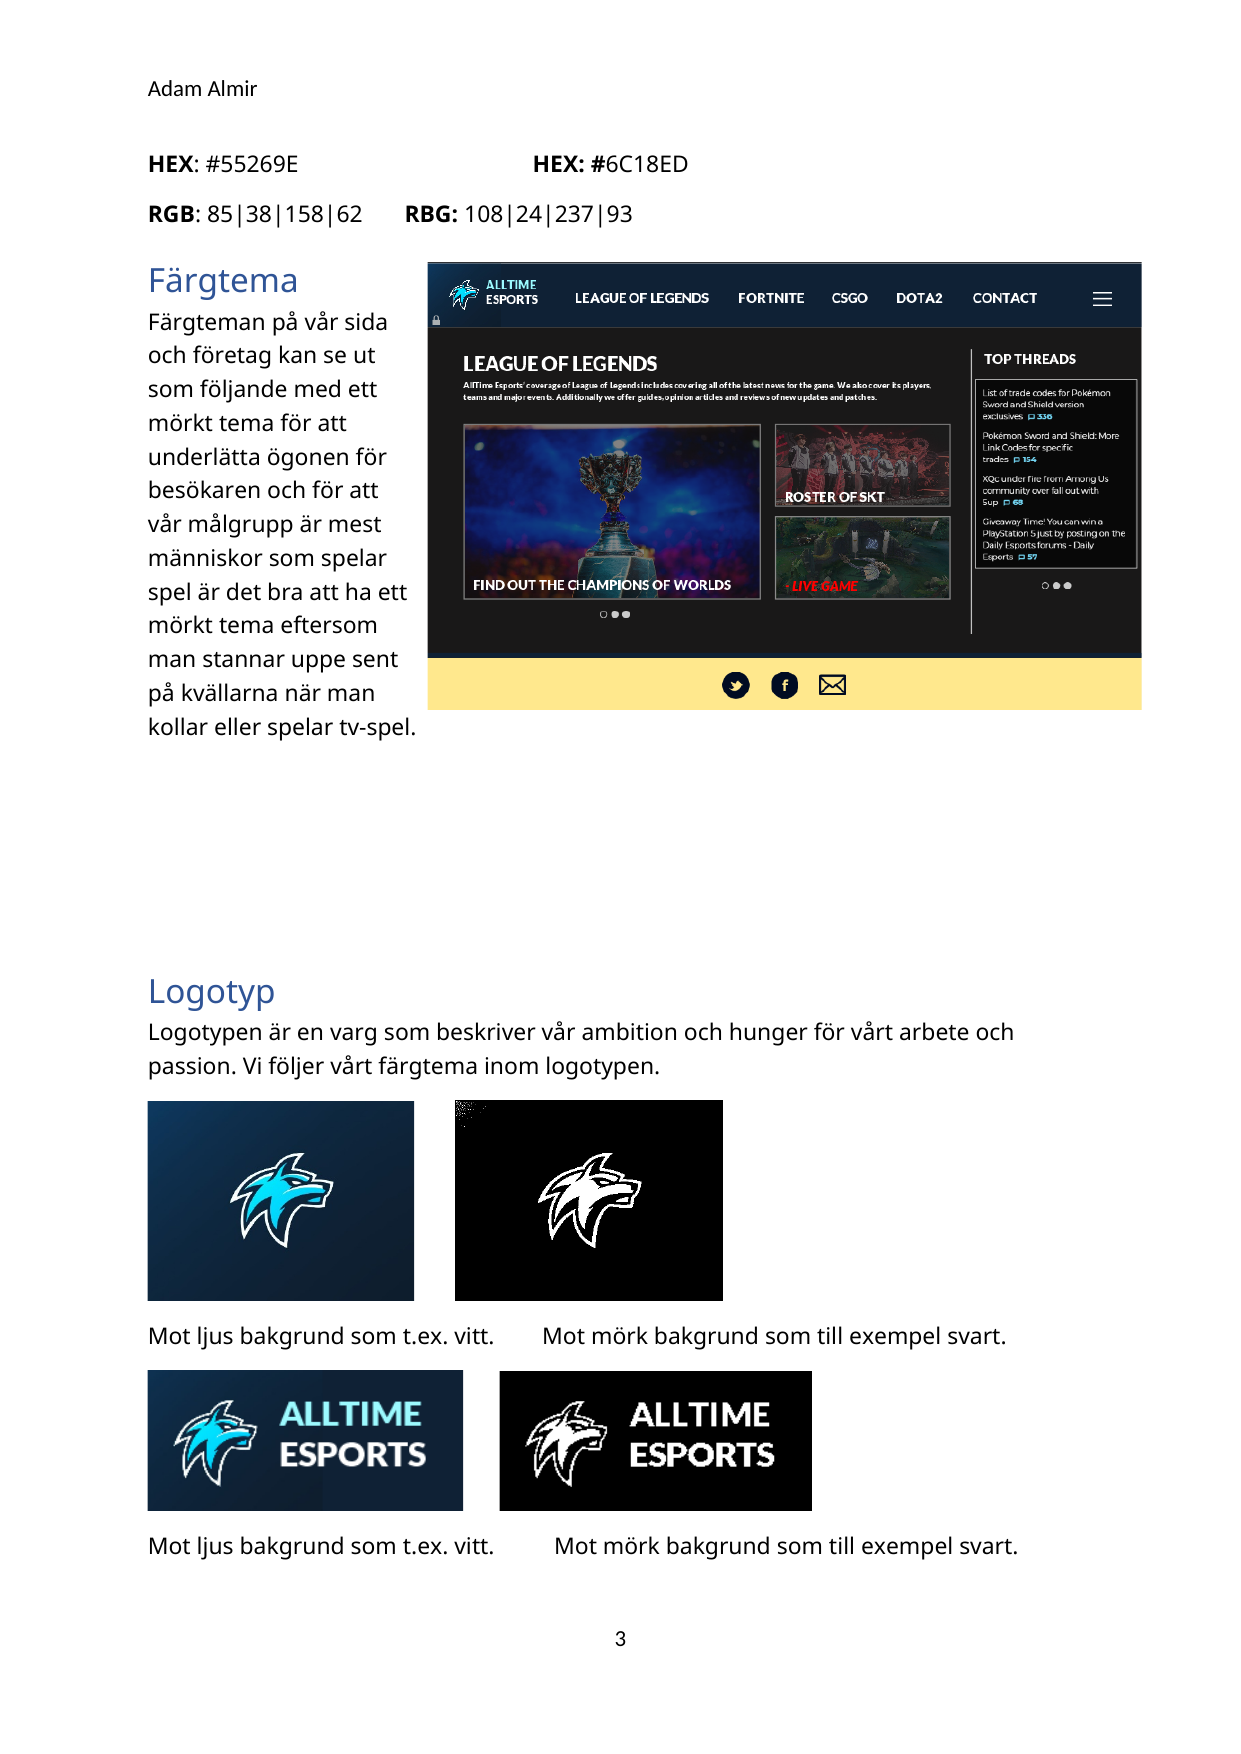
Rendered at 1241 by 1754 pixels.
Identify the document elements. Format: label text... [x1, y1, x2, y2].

picture [147, 1370, 464, 1511]
picture [147, 1101, 415, 1301]
subtitle Logotyp [148, 967, 1093, 1013]
text HEX: #55269E HEX: #6C18ED [148, 148, 1093, 179]
text Mot ljus bakgrund som t.ex. vitt. Mot mörk bakgrund som till exempel svart. [148, 1530, 1093, 1561]
picture [427, 262, 1142, 710]
text Mot ljus bakgrund som t.ex. vitt. Mot mörk bakgrund som till exempel svart. [148, 1320, 1093, 1351]
text Logotypen är en varg som beskriver vår ambition och hunger för vårt arbete och passion. Vi följer vårt färgtema inom logotypen. [148, 1016, 1093, 1081]
subtitle Färgtema [148, 257, 1093, 302]
text RGB: 85|38|158|62 RBG: 108|24|237|93 [148, 198, 1093, 229]
